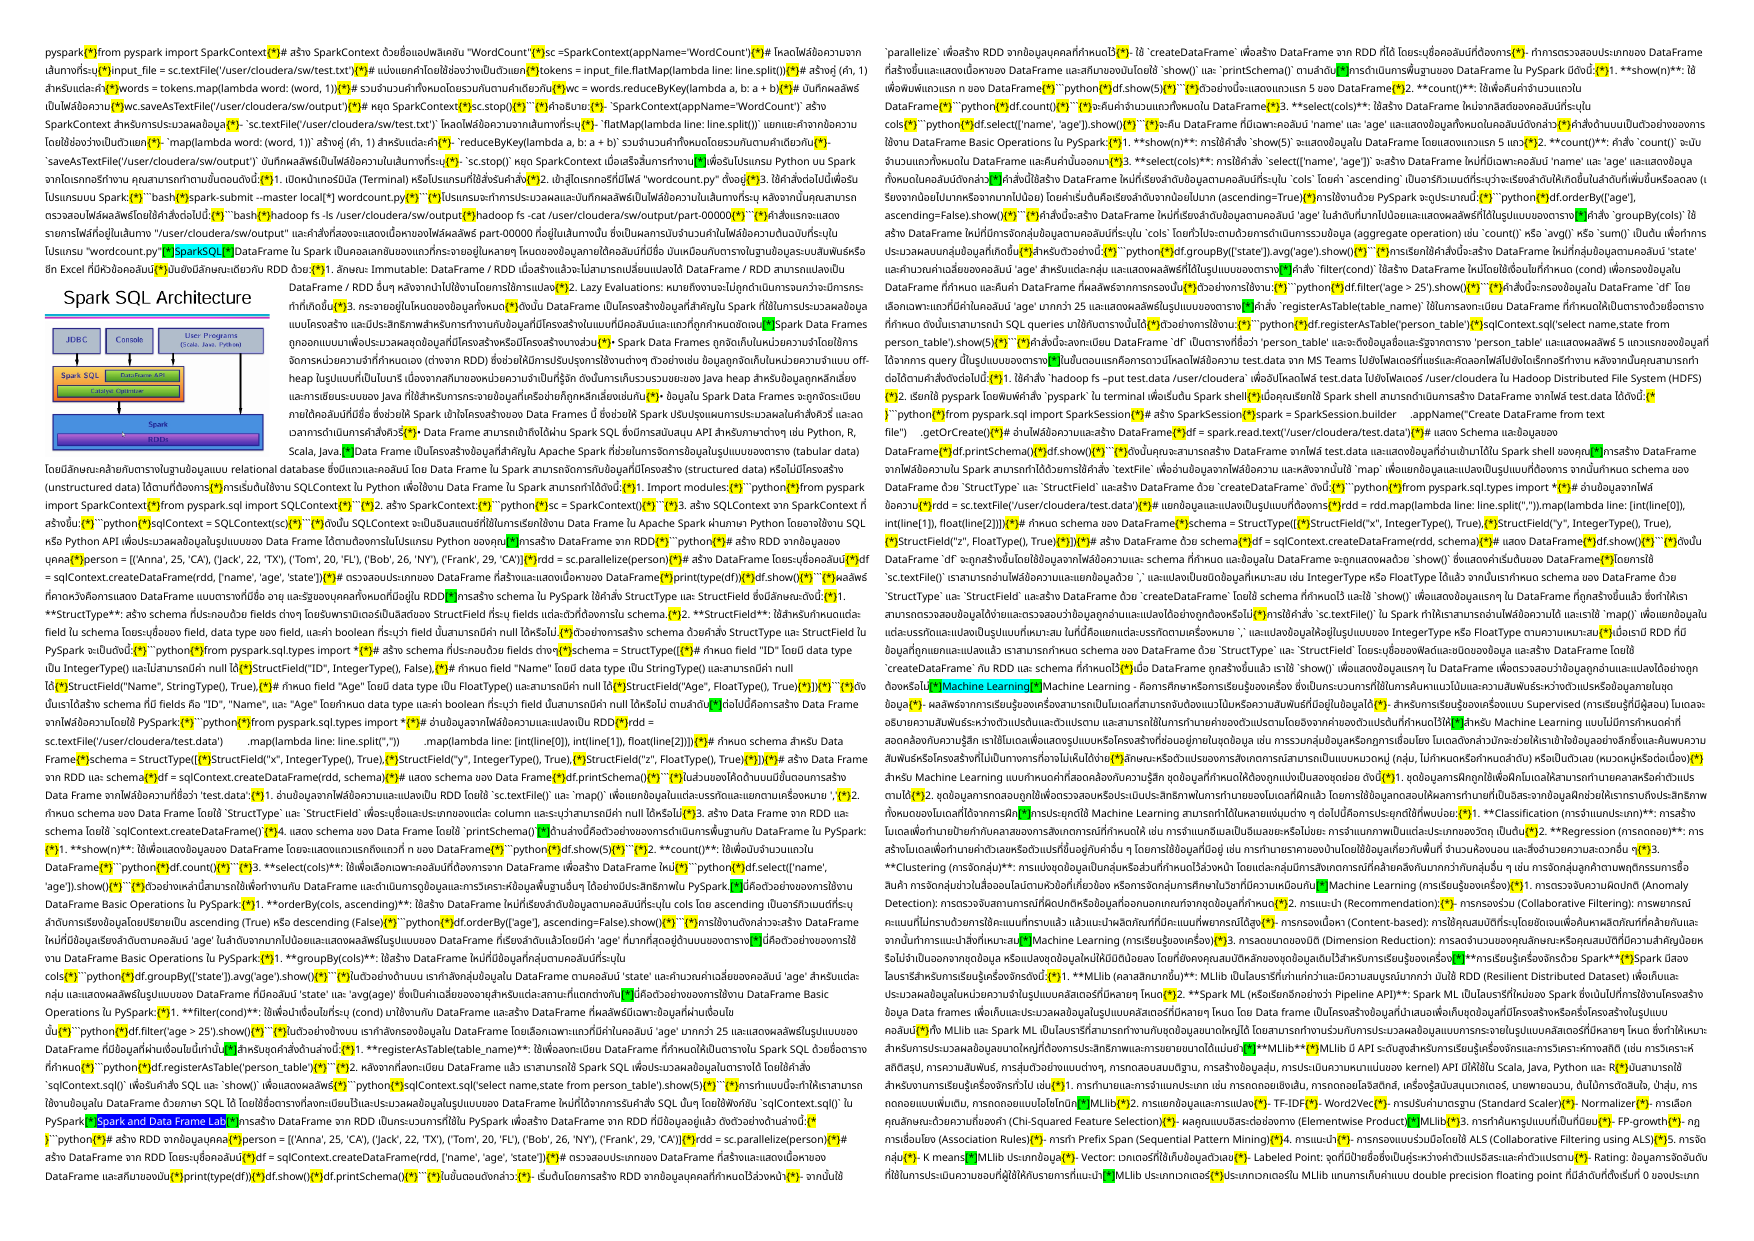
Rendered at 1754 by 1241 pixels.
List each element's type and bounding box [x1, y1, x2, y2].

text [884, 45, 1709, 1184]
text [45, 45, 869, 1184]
picture [44, 286, 270, 457]
